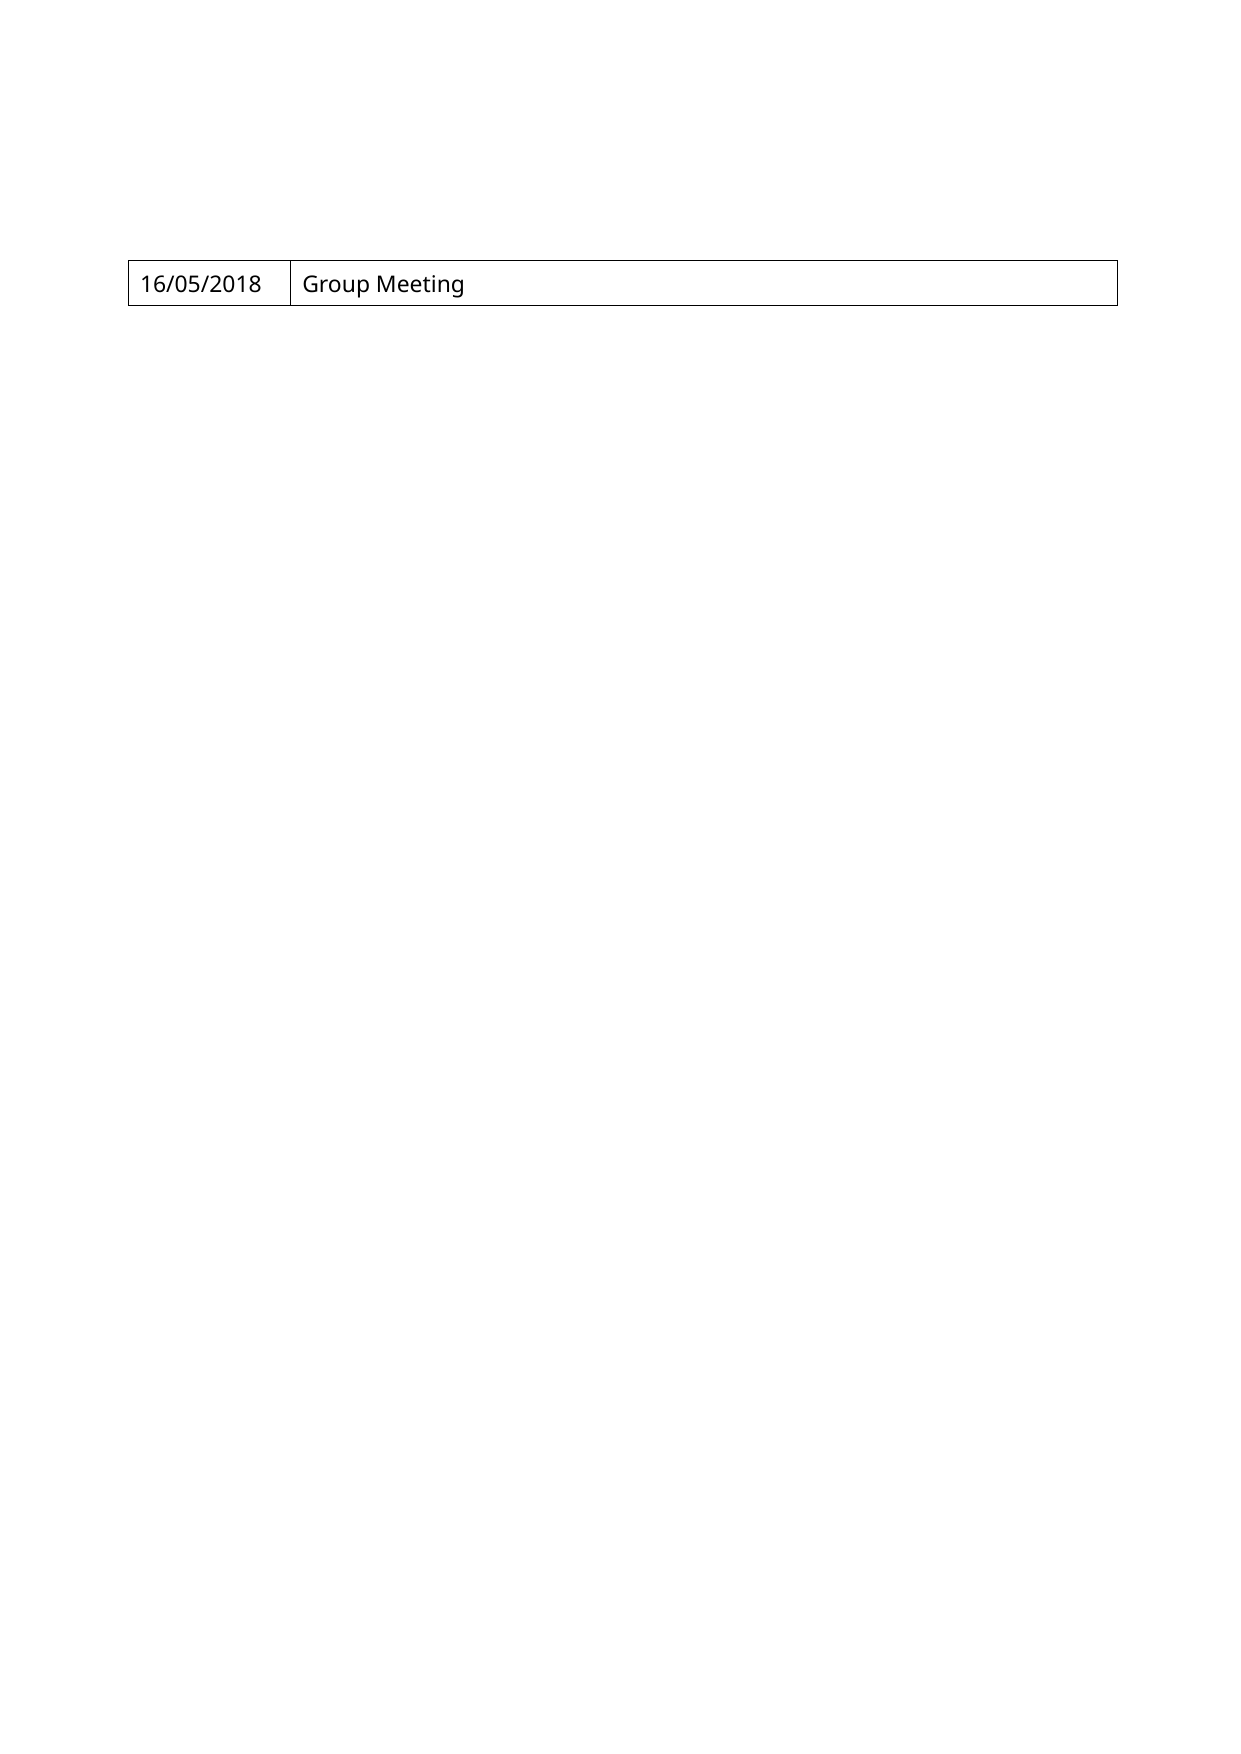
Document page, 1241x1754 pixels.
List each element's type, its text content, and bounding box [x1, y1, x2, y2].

table_header 16/05/2018 [129, 261, 290, 305]
table_header Group Meeting [291, 261, 1117, 305]
